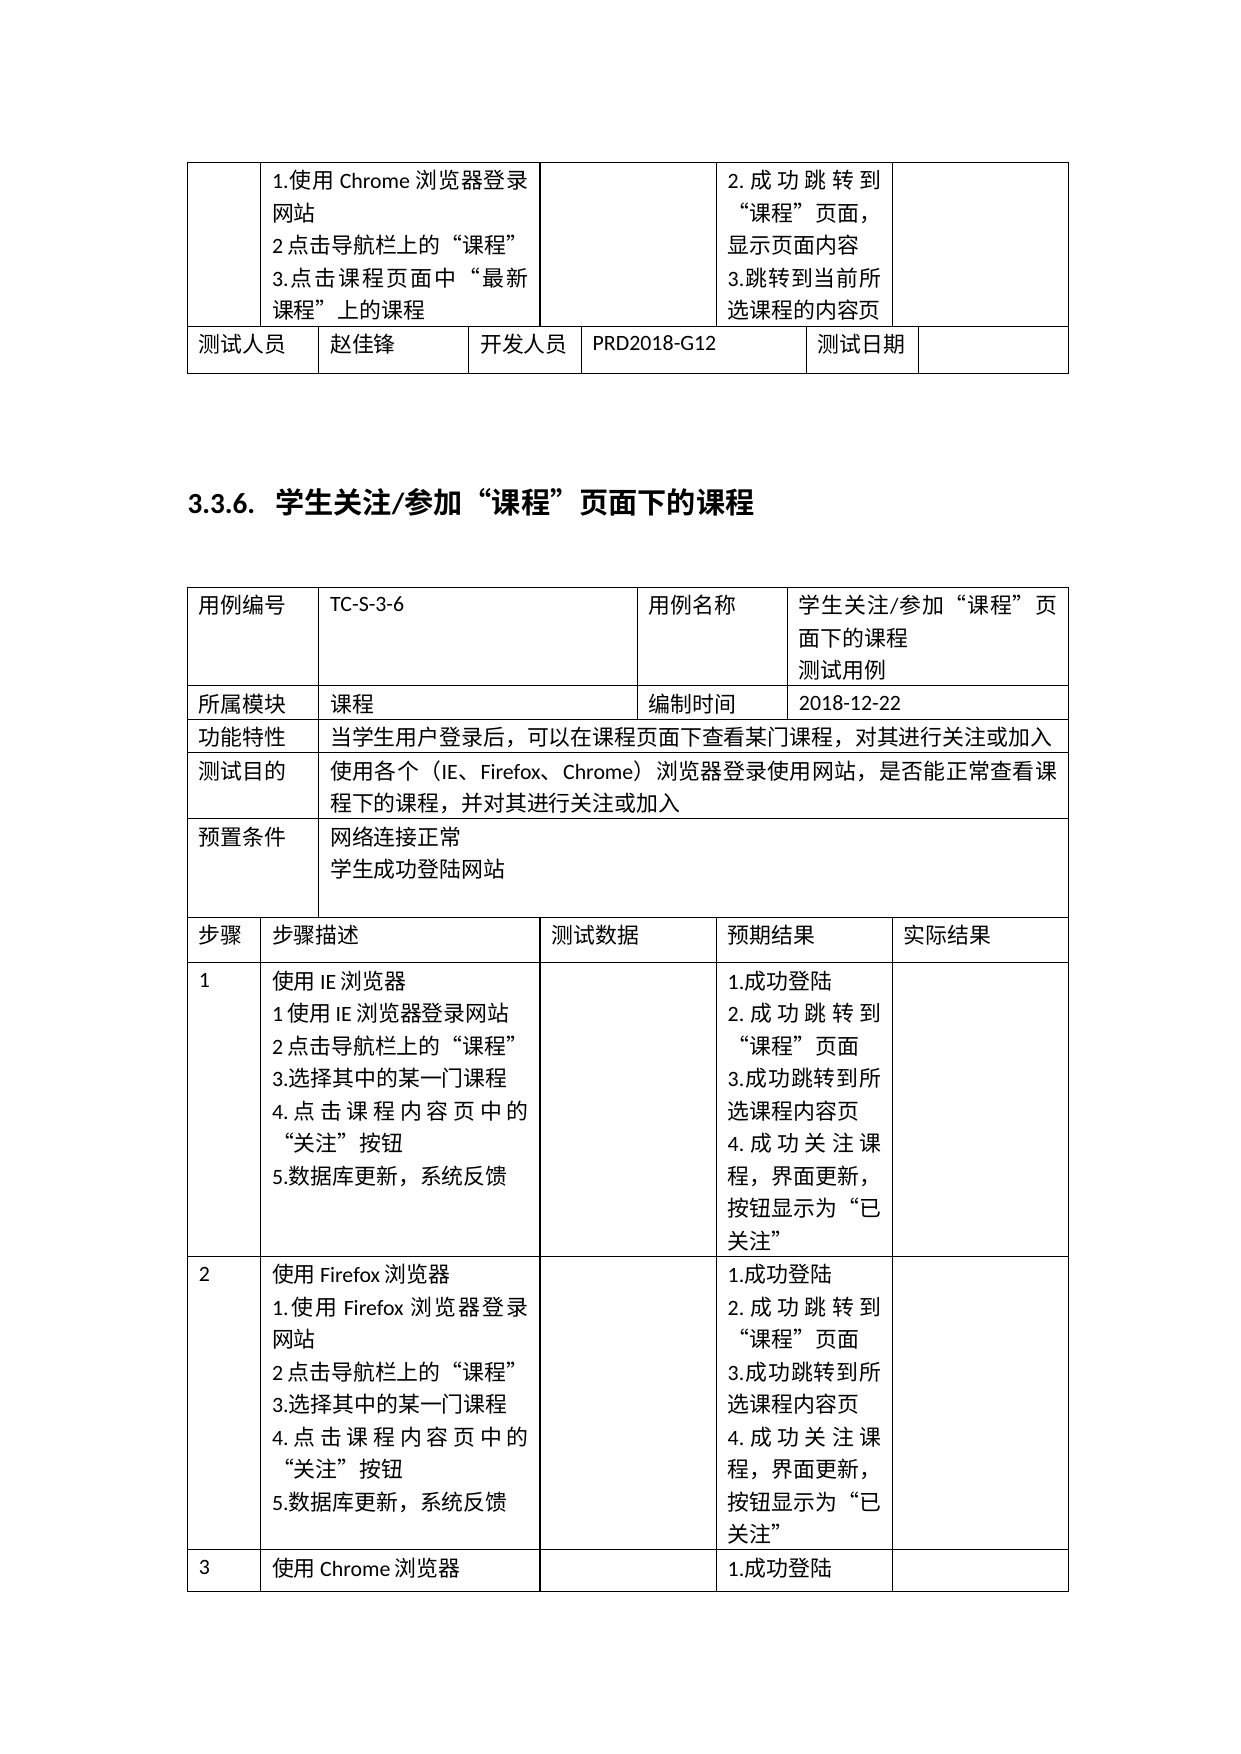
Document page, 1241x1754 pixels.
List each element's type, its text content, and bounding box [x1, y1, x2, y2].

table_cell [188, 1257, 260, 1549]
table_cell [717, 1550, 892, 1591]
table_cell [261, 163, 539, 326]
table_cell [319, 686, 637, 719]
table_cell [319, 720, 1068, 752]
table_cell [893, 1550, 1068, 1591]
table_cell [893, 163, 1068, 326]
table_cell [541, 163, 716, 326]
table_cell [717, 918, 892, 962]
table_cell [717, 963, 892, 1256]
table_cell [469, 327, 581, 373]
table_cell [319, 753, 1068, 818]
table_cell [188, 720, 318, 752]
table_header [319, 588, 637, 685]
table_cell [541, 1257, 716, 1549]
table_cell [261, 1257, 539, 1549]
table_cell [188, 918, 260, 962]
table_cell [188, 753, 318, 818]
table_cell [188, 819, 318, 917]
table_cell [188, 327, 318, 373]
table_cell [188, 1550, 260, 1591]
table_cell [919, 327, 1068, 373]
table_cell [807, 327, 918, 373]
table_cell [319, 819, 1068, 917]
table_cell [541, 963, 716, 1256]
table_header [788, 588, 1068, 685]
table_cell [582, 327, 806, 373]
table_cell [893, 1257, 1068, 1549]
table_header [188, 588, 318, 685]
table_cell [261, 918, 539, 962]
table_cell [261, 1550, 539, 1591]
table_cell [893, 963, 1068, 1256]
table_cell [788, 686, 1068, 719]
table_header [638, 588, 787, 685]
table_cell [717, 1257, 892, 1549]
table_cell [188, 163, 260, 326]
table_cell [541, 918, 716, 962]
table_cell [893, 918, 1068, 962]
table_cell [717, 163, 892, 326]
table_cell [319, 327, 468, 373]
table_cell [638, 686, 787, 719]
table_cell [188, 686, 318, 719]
subtitle 学生关注/参加“课程”页面下的课程 [187, 468, 1053, 533]
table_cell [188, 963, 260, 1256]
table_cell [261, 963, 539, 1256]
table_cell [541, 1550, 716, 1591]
